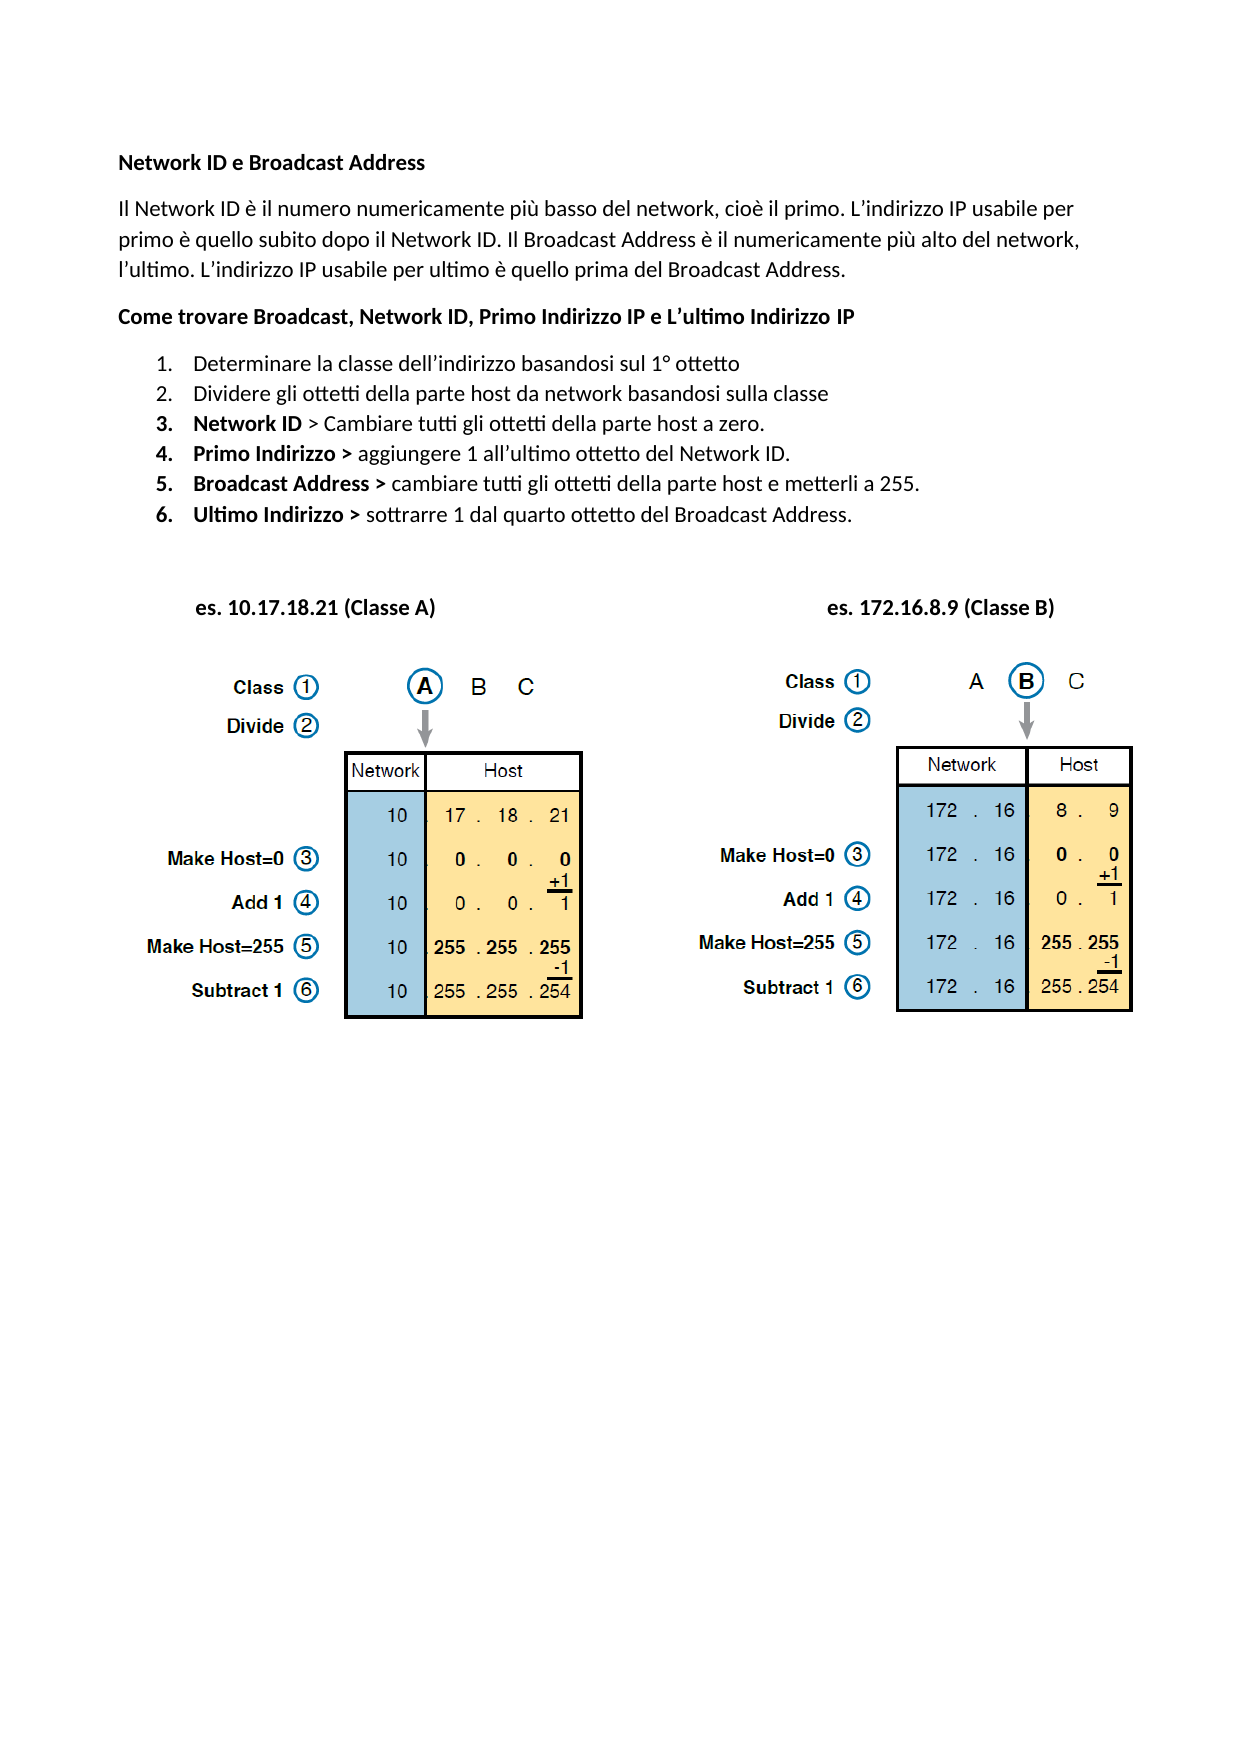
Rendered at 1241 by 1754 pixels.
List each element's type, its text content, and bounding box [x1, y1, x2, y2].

picture [657, 647, 1137, 1017]
list Network ID > Cambiare tutti gli ottetti della parte host a zero. [156, 409, 1122, 437]
list Determinare la classe dell’indirizzo basandosi sul 1° ottetto [156, 349, 1122, 377]
picture [139, 646, 587, 1024]
list Ultimo Indirizzo > sottrarre 1 dal quarto ottetto del Broadcast Address. [156, 500, 1122, 528]
list Dividere gli ottetti della parte host da network basandosi sulla classe [156, 379, 1122, 407]
text Il Network ID è il numero numericamente più basso del network, cioè il primo. L’indirizzo IP usabile per primo è quello subito dopo il Network ID. Il Broadcast Address è il numericamente più alto del network, l’ultimo. L’indirizzo IP usabile per ultimo è quello prima del Broadcast Address. [118, 194, 1122, 283]
text Come trovare Broadcast, Network ID, Primo Indirizzo IP e L’ultimo Indirizzo IP [118, 302, 1122, 330]
list Broadcast Address > cambiare tutti gli ottetti della parte host e metterli a 255. [156, 469, 1122, 497]
text es. 10.17.18.21 (Classe A) es. 172.16.8.9 (Classe B) [118, 593, 1122, 621]
list Primo Indirizzo > aggiungere 1 all’ultimo ottetto del Network ID. [156, 439, 1122, 467]
text Network ID e Broadcast Address [118, 148, 1122, 176]
